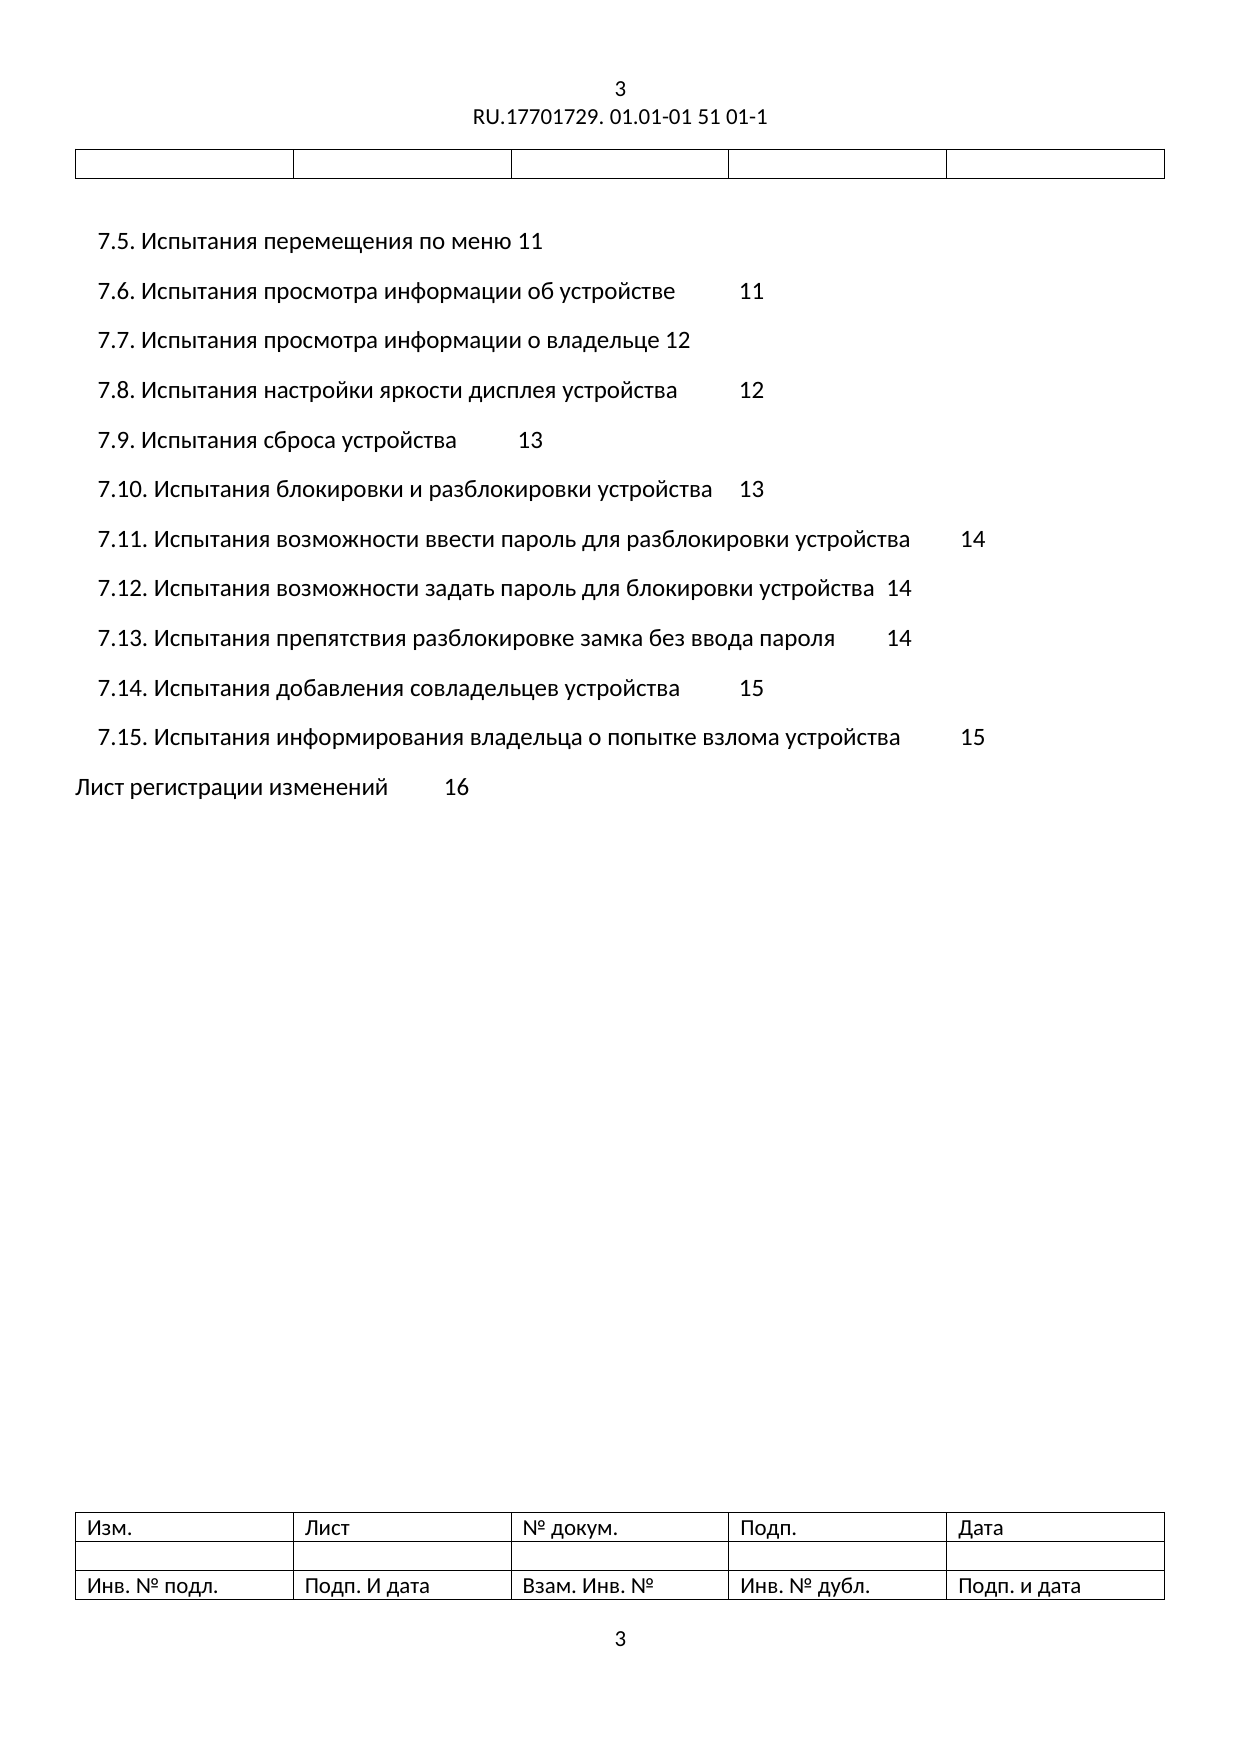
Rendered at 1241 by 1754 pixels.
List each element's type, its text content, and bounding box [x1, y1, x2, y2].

table_header Подп. [729, 1513, 946, 1541]
table_header № докум. [512, 1513, 728, 1541]
table_cell Подп. И дата [294, 1571, 511, 1599]
table_cell Инв. № дубл. [729, 1571, 946, 1599]
table_cell Инв. № подл. [76, 1571, 293, 1599]
table_cell [947, 1542, 1164, 1570]
table_cell [512, 1542, 728, 1570]
table_cell [76, 1542, 293, 1570]
table_header Лист [294, 1513, 511, 1541]
table_header Изм. [76, 1513, 293, 1541]
table_header Дата [947, 1513, 1164, 1541]
table_cell Подп. и дата [947, 1571, 1164, 1599]
table_cell [294, 1542, 511, 1570]
table_cell [729, 1542, 946, 1570]
table_cell Взам. Инв. № [512, 1571, 728, 1599]
